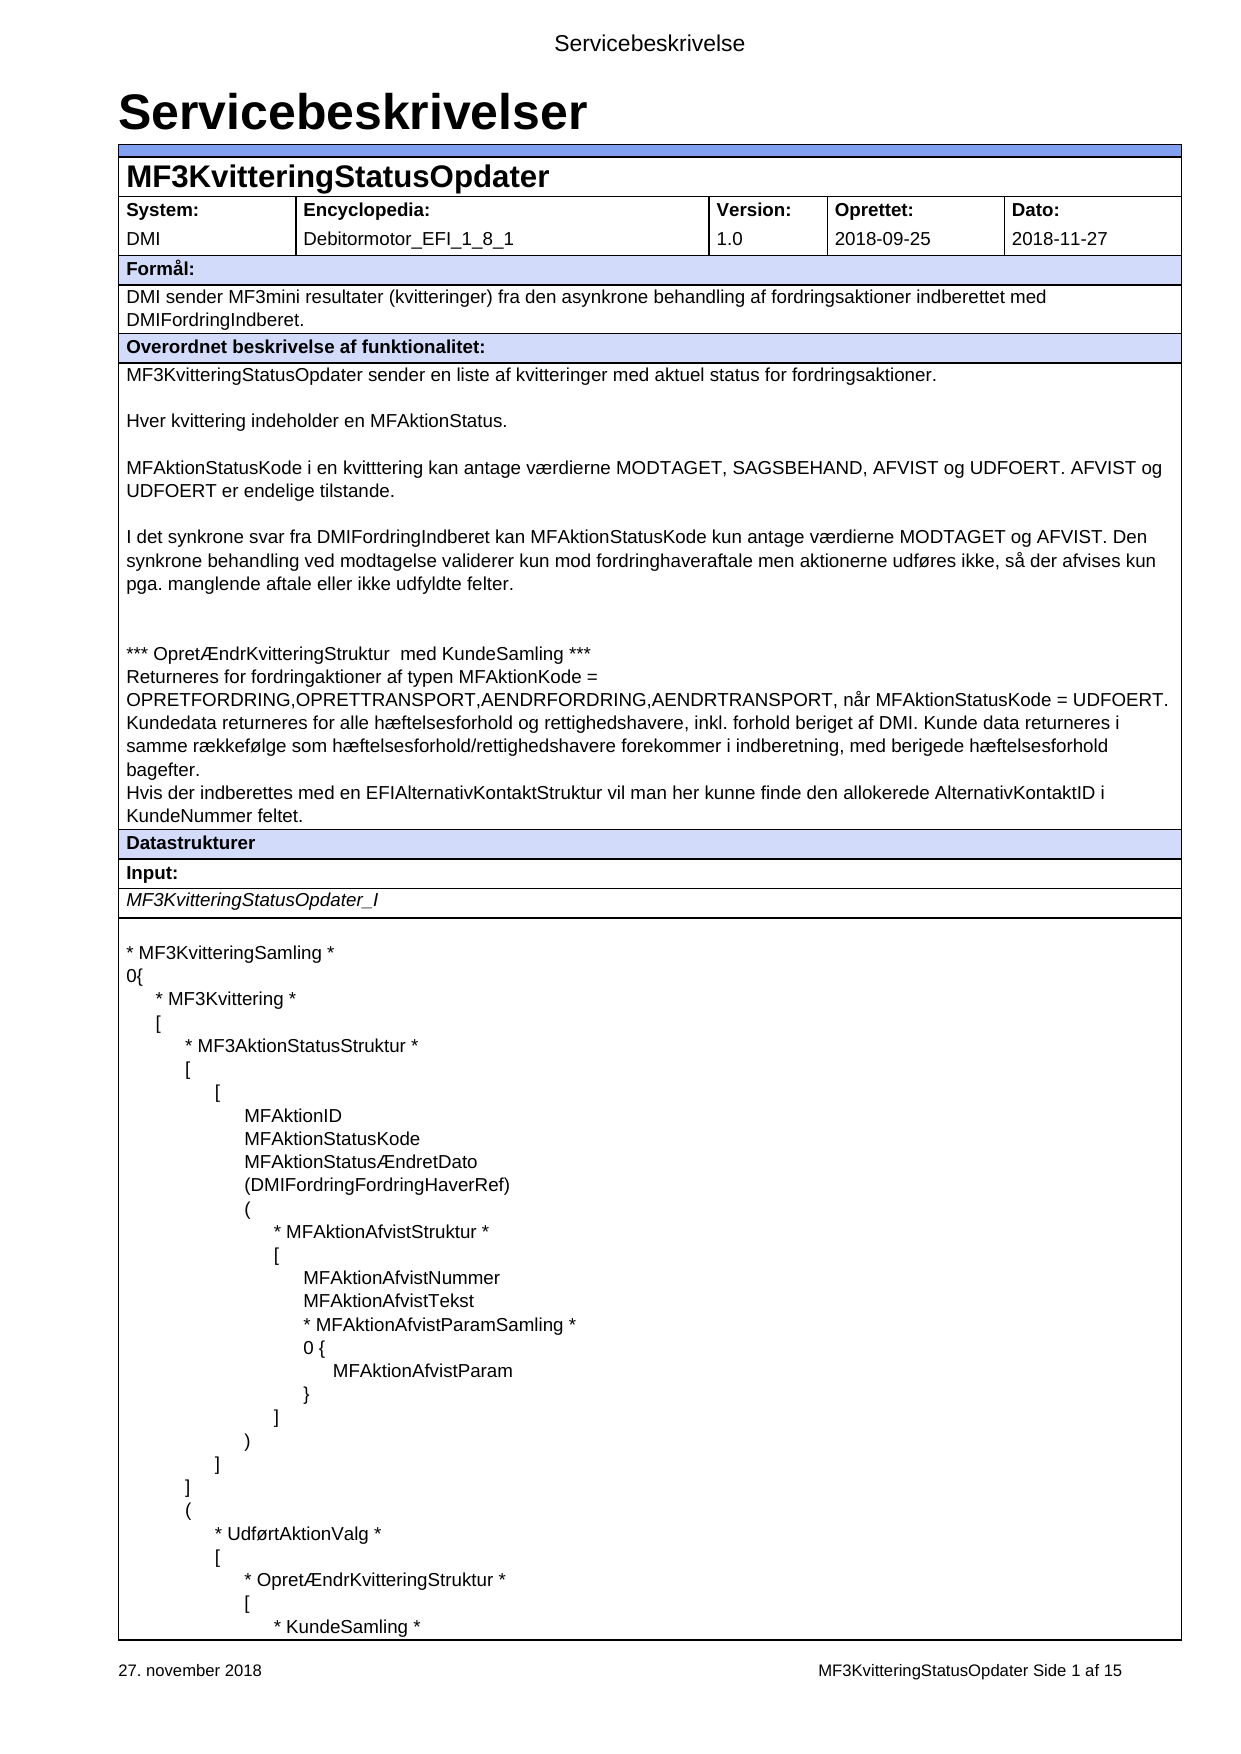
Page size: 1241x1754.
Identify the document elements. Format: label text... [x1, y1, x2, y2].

table_cell Dato: [1005, 197, 1181, 225]
table_cell 2018-09-25 [828, 225, 1004, 254]
table_cell MF3KvitteringStatusOpdater_I [119, 889, 1181, 917]
text Servicebeskrivelser [118, 82, 1181, 140]
table_cell Datastrukturer [119, 830, 1181, 858]
table_cell Formål: [119, 256, 1181, 284]
table_cell System: [119, 197, 295, 225]
table_cell Debitormotor_EFI_1_8_1 [297, 225, 708, 254]
table_cell Version: [710, 197, 827, 225]
table_header [119, 145, 1181, 156]
table_cell MF3KvitteringStatusOpdater [119, 158, 1181, 196]
table_cell Oprettet: [828, 197, 1004, 225]
table_cell 1.0 [710, 225, 827, 254]
table_cell Encyclopedia: [297, 197, 708, 225]
table_cell MF3KvitteringStatusOpdater sender en liste af kvitteringer med aktuel status for fordringsaktioner. Hver kvittering indeholder en MFAktionStatus. MFAktionStatusKode i en kvitttering kan antage værdierne MODTAGET, SAGSBEHAND, AFVIST og UDFOERT. AFVIST og UDFOERT er endelige tilstande. I det synkrone svar fra DMIFordringIndberet kan MFAktionStatusKode kun antage værdierne MODTAGET og AFVIST. Den synkrone behandling ved modtagelse validerer kun mod fordringhaveraftale men aktionerne udføres ikke, så der afvises kun pga. manglende aftale eller ikke udfyldte felter. *** OpretÆndrKvitteringStruktur med KundeSamling *** Returneres for fordringaktioner af typen MFAktionKode = OPRETFORDRING,OPRETTRANSPORT,AENDRFORDRING,AENDRTRANSPORT, når MFAktionStatusKode = UDFOERT. Kundedata returneres for alle hæftelsesforhold og rettighedshavere, inkl. forhold beriget af DMI. Kunde data returneres i samme rækkefølge som hæftelsesforhold/rettighedshavere forekommer i indberetning, med berigede hæftelsesforhold bagefter. Hvis der indberettes med en EFIAlternativKontaktStruktur vil man her kunne finde den allokerede AlternativKontaktID i KundeNummer feltet. [119, 364, 1181, 828]
table_cell DMI [119, 225, 295, 254]
table_cell Overordnet beskrivelse af funktionalitet: [119, 334, 1181, 362]
table_cell Input: [119, 860, 1181, 887]
table_cell DMI sender MF3mini resultater (kvitteringer) fra den asynkrone behandling af fordringsaktioner indberettet med DMIFordringIndberet. [119, 286, 1181, 332]
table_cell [119, 919, 1181, 1639]
table_cell 2018-11-27 [1005, 225, 1181, 254]
